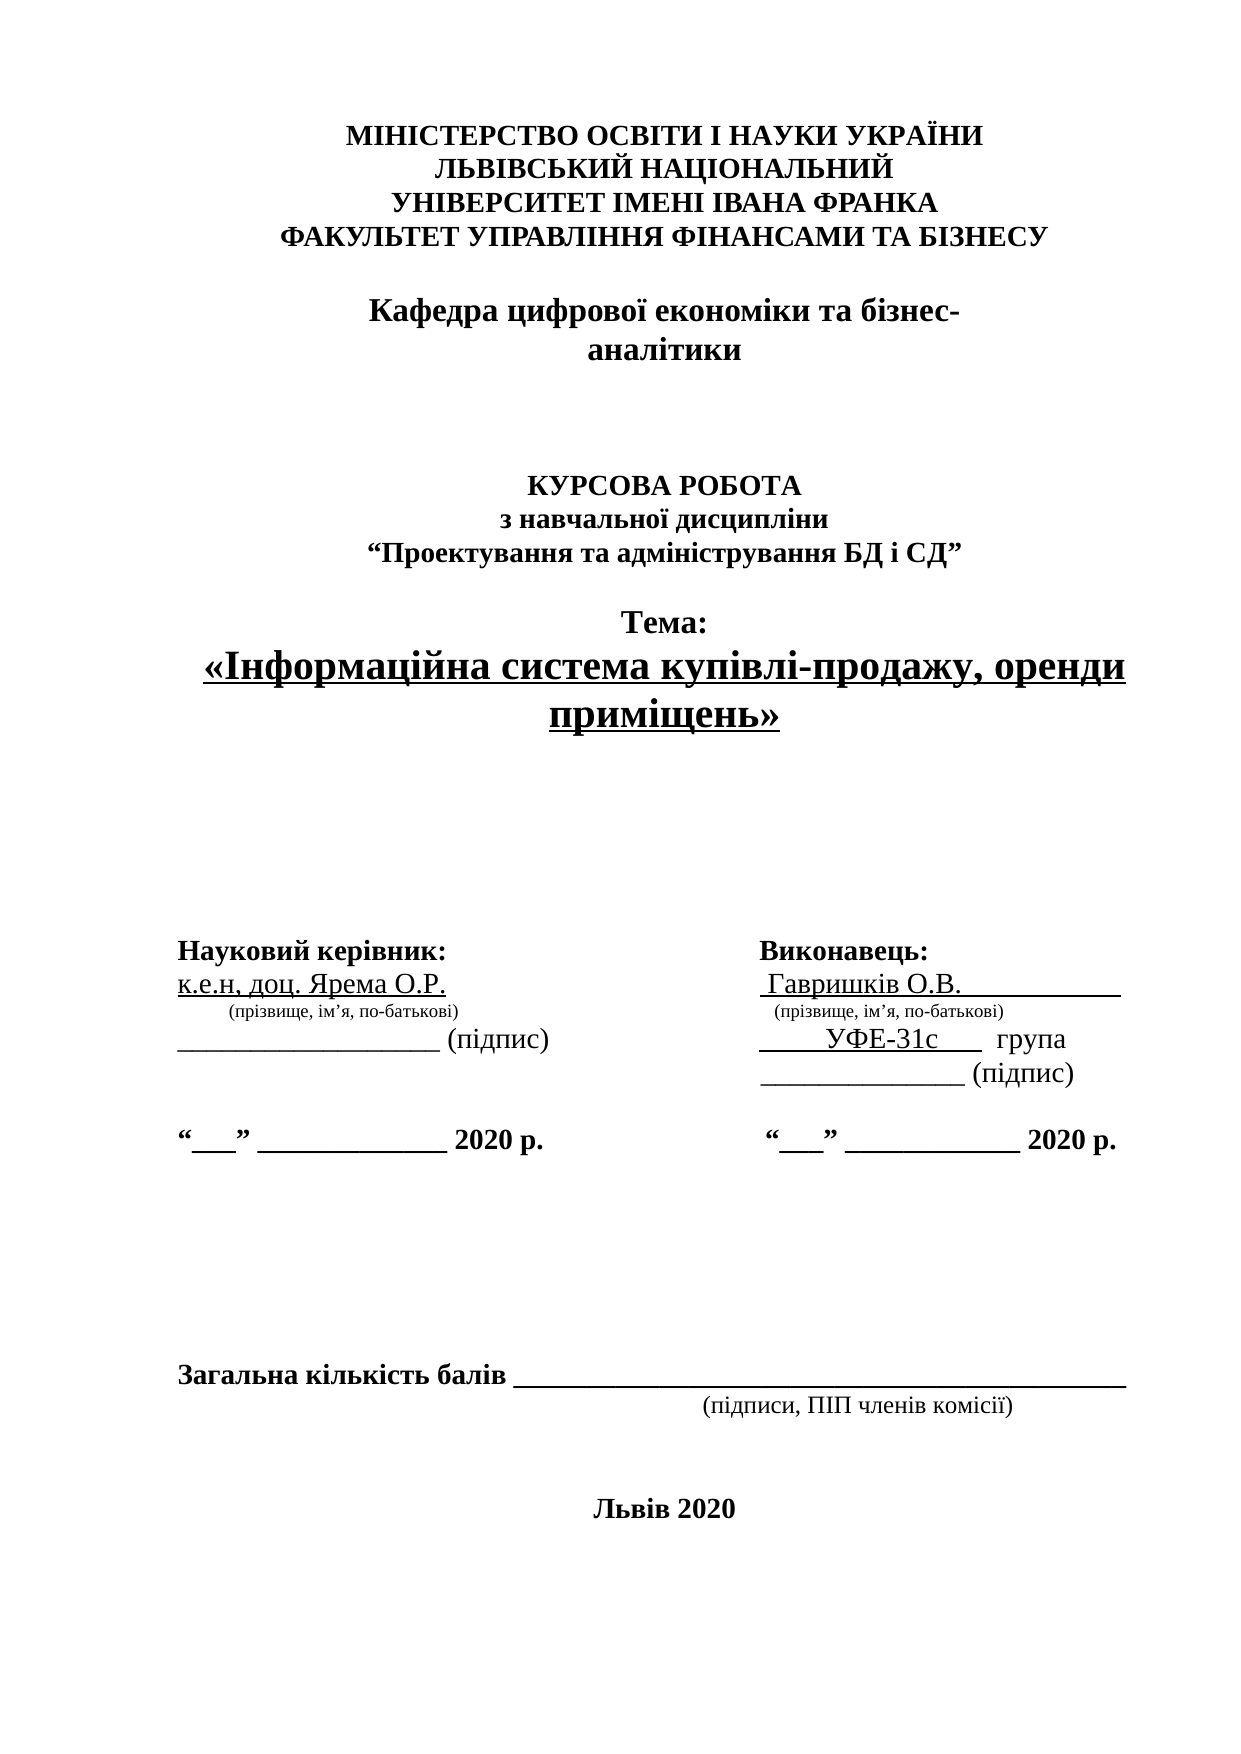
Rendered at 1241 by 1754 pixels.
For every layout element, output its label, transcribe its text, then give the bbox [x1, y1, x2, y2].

text КУРСОВА РОБОТА [177, 468, 1152, 501]
text Львів 2020 [177, 1491, 1152, 1525]
text ФАКУЛЬТЕТ УПРАВЛІННЯ ФІНАНСАМИ ТА БІЗНЕСУ [177, 219, 1152, 252]
text к.е.н, доц. Ярема О.Р. Гавришків О.В. [177, 966, 1152, 1000]
text аналітики [177, 329, 1152, 367]
text (прізвище, ім’я, по-батькові) (прізвище, ім’я, по-батькові) [177, 1000, 1152, 1021]
text ЛЬВІВСЬКИЙ НАЦІОНАЛЬНИЙ [177, 152, 1152, 185]
text Кафедра цифрової економіки та бізнес- [177, 291, 1152, 329]
text Тема: [177, 602, 1152, 640]
text __________________ (підпис) УФЕ-31с група [177, 1021, 1152, 1055]
text з навчальної дисципліни [177, 501, 1152, 535]
text “Проектування та адміністрування БД і СД” [177, 535, 1152, 568]
text ______________ (підпис) [177, 1055, 1152, 1088]
text Загальна кількість балів __________________________________________ [177, 1357, 1152, 1390]
text «Інформаційна система купівлі-продажу, оренди приміщень» [177, 640, 1152, 736]
text Науковий керівник: Виконавець: [177, 933, 1152, 966]
text УНІВЕРСИТЕТ ІМЕНІ ІВАНА ФРАНКА [177, 185, 1152, 219]
text (підписи, ПІП членів комісії) [177, 1390, 1152, 1419]
text МІНІСТЕРСТВО ОСВІТИ І НАУКИ УКРАЇНИ [177, 118, 1152, 152]
text “___” _____________ 2020 р. “___” ____________ 2020 р. [177, 1122, 1152, 1156]
